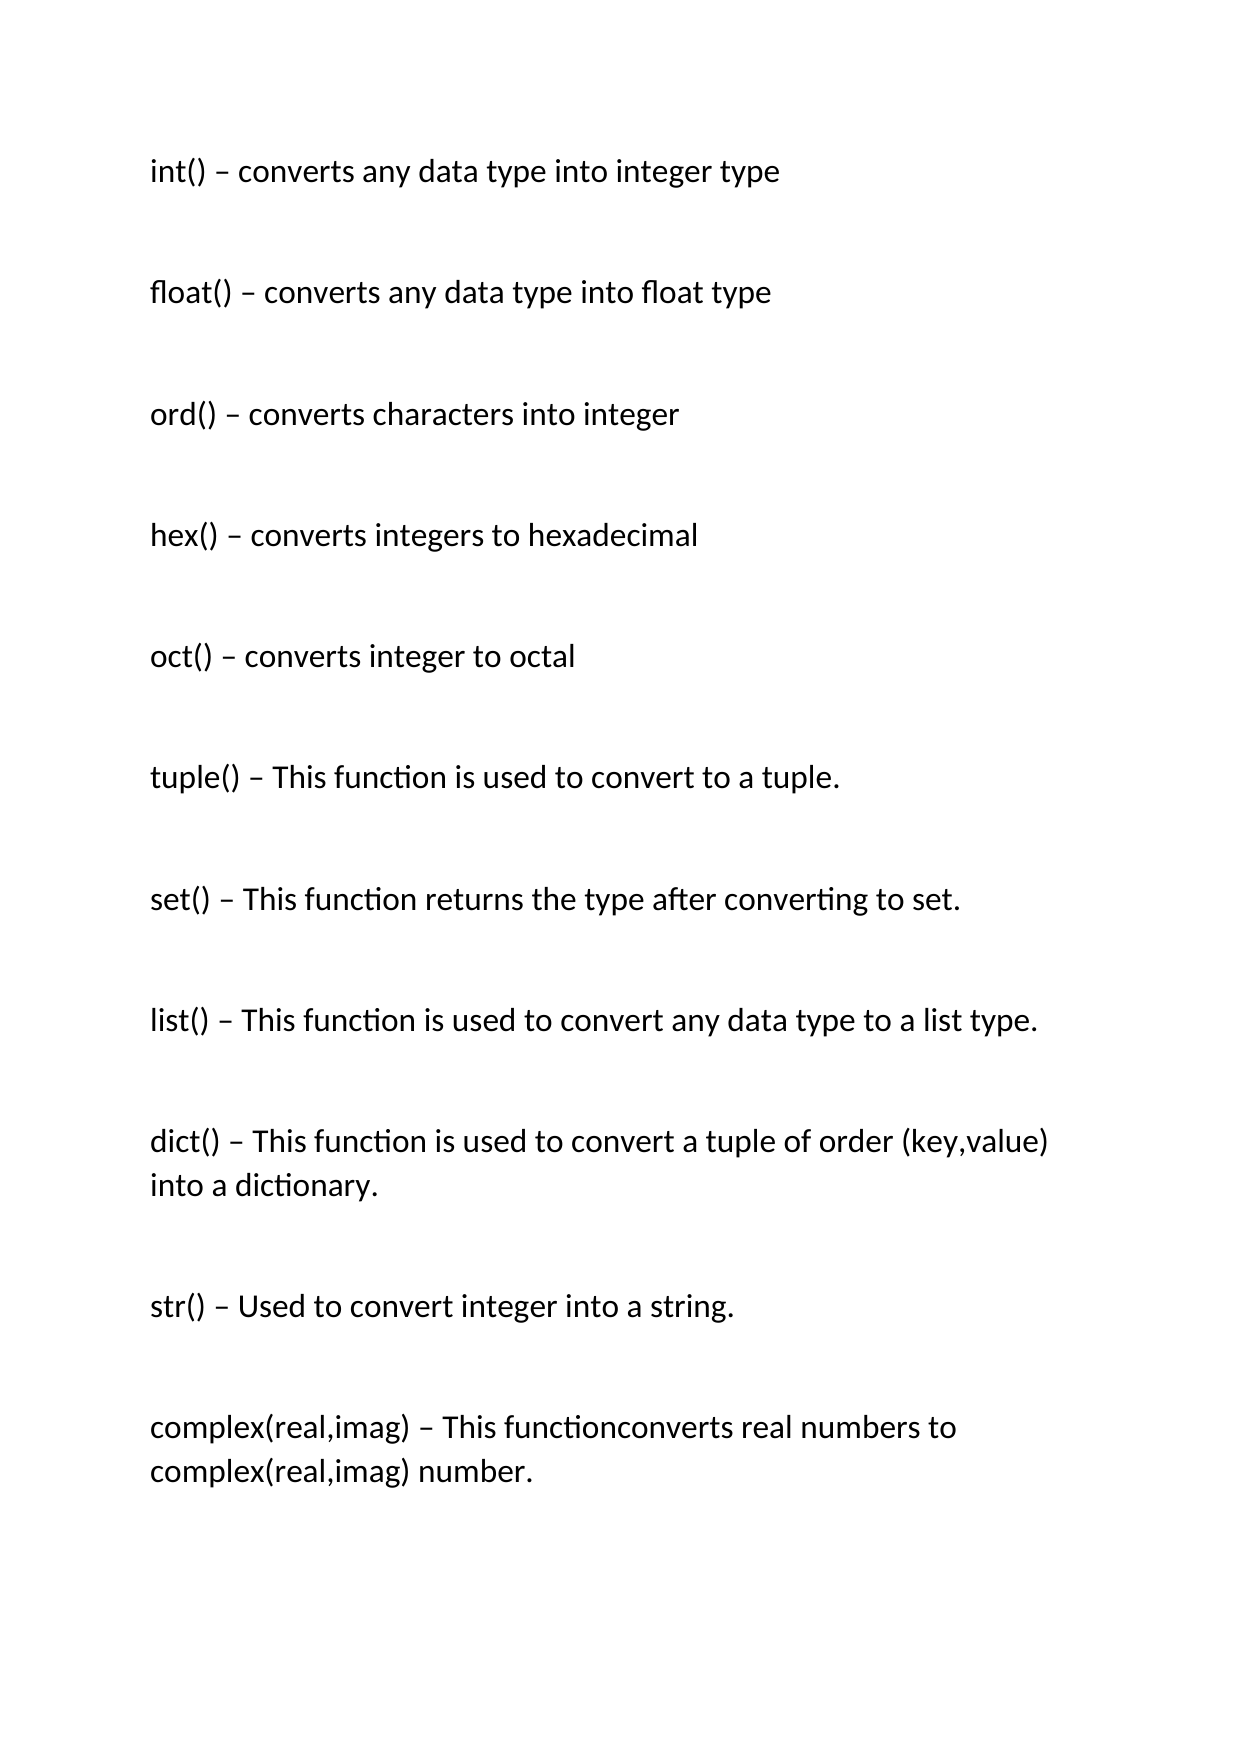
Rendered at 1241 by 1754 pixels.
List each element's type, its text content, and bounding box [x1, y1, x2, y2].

text hex() – converts integers to hexadecimal [150, 514, 1090, 554]
text set() – This function returns the type after converting to set. [150, 877, 1090, 918]
text float() – converts any data type into float type [150, 271, 1090, 312]
text list() – This function is used to convert any data type to a list type. [150, 999, 1090, 1039]
text ord() – converts characters into integer [150, 392, 1090, 433]
text dict() – This function is used to convert a tuple of order (key,value) into a dictionary. [150, 1120, 1090, 1205]
text complex(real,imag) – This functionconverts real numbers to complex(real,imag) number. [150, 1406, 1090, 1491]
text tuple() – This function is used to convert to a tuple. [150, 756, 1090, 797]
text int() – converts any data type into integer type [150, 150, 1090, 191]
text oct() – converts integer to octal [150, 635, 1090, 676]
text str() – Used to convert integer into a string. [150, 1285, 1090, 1326]
